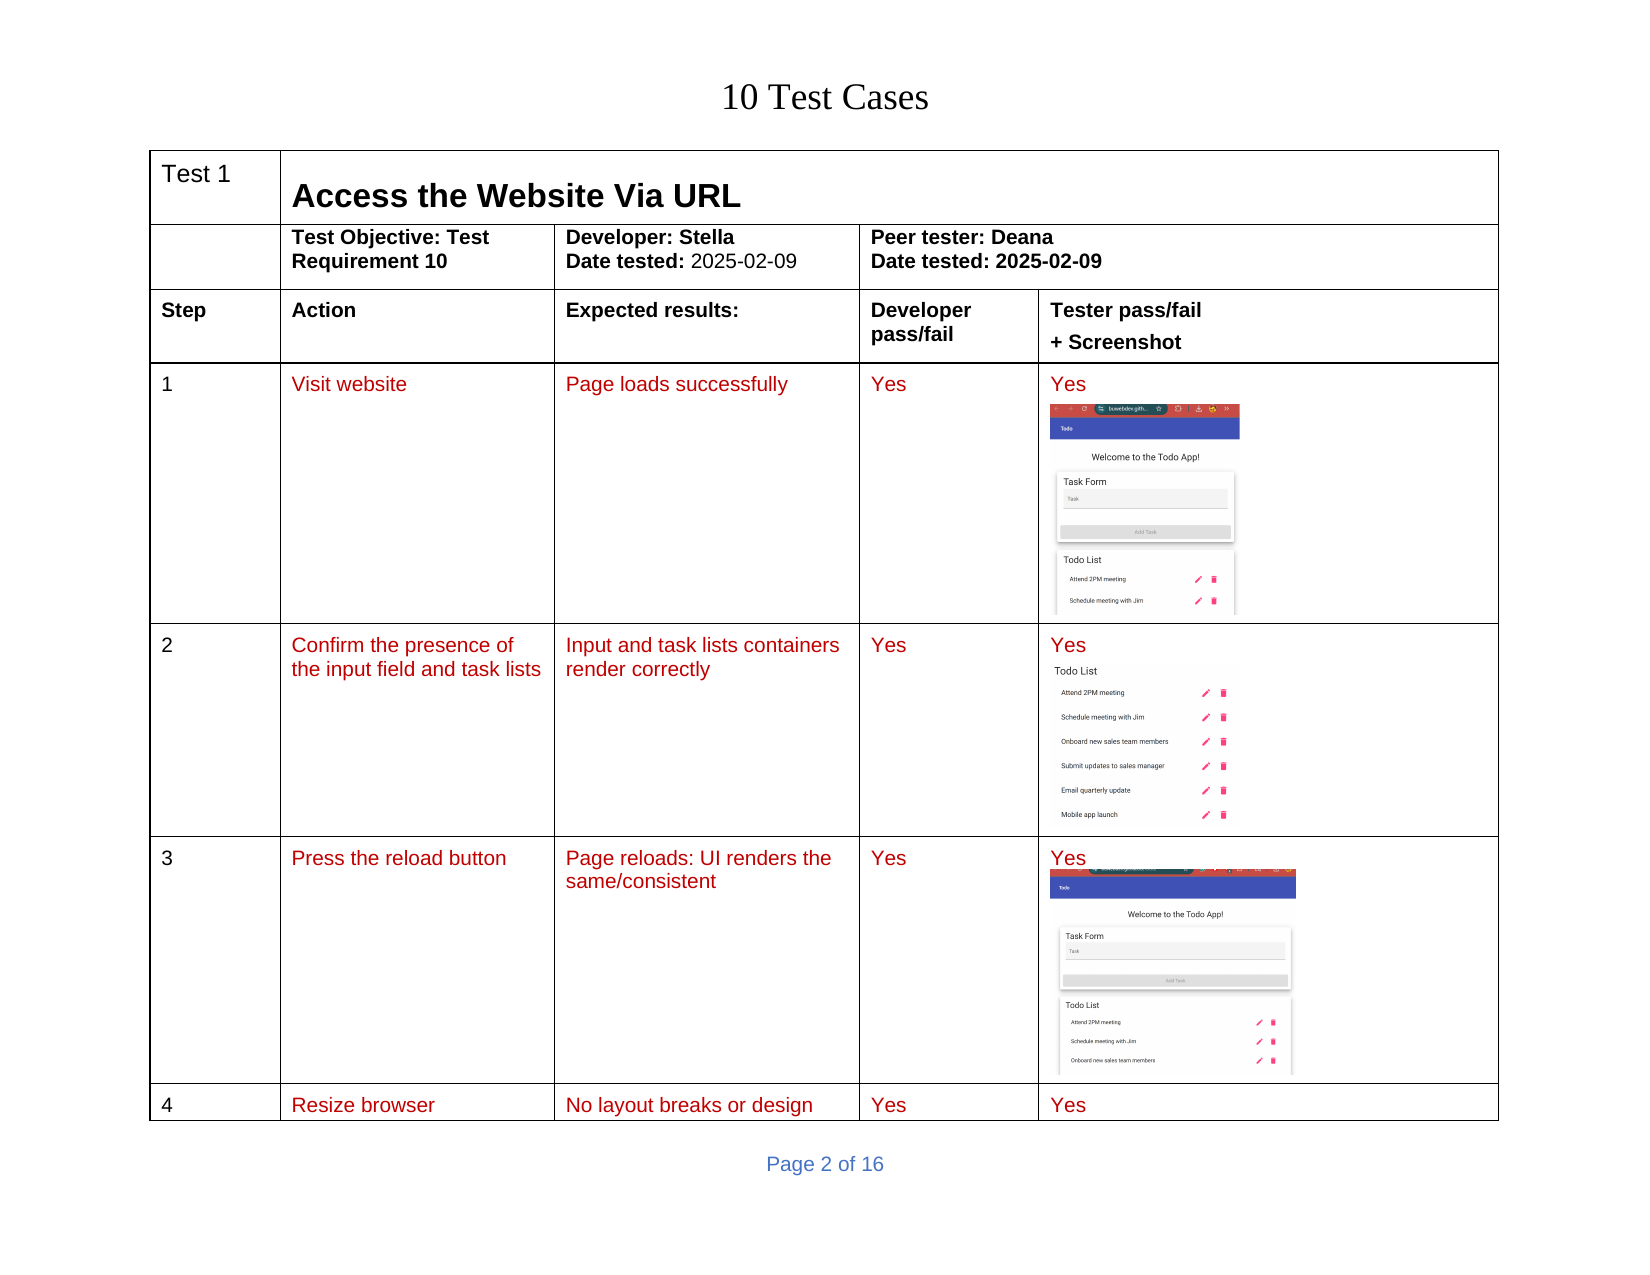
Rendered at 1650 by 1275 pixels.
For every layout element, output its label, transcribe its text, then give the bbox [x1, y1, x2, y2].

table_cell Page loads successfully [555, 364, 859, 623]
table_cell 4 [151, 1084, 280, 1120]
table_cell 3 [151, 837, 280, 1083]
table_cell Developer pass/fail [860, 290, 1038, 362]
table_cell Visit website [281, 364, 554, 623]
table_cell Tester pass/fail + Screenshot [1039, 290, 1498, 362]
table_cell 2 [151, 624, 280, 836]
table_cell Input and task lists containers render correctly [555, 624, 859, 836]
table_cell Expected results: [555, 290, 859, 362]
table_cell Yes [860, 1084, 1038, 1120]
table_cell Peer tester: Deana Date tested: 2025-02-09 [860, 225, 1498, 288]
table_header Test 1 [151, 151, 280, 224]
table_cell Yes [860, 624, 1038, 836]
table_cell Action [281, 290, 554, 362]
table_cell Confirm the presence of the input field and task lists [281, 624, 554, 836]
table_cell Yes [1039, 837, 1498, 1083]
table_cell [555, 1084, 859, 1120]
table_cell Press the reload button [281, 837, 554, 1083]
table_cell Developer: Stella Date tested: 2025-02-09 [555, 225, 859, 288]
table_cell Page reloads: UI renders the same/consistent [555, 837, 859, 1083]
table_cell Yes [1039, 1084, 1498, 1120]
table_cell Resize browser [281, 1084, 554, 1120]
table_cell 1 [151, 364, 280, 623]
table_cell Step [151, 290, 280, 362]
table_cell Test Objective: Test Requirement 10 [281, 225, 554, 288]
picture [1050, 869, 1296, 1075]
table_header Access the Website Via URL [281, 151, 1498, 224]
table_cell Yes [860, 364, 1038, 623]
table_cell Yes [1039, 624, 1498, 836]
picture [1050, 404, 1240, 615]
picture [1050, 664, 1240, 828]
table_cell [151, 225, 280, 288]
table_cell Yes [1039, 364, 1498, 623]
table_cell Yes [860, 837, 1038, 1083]
